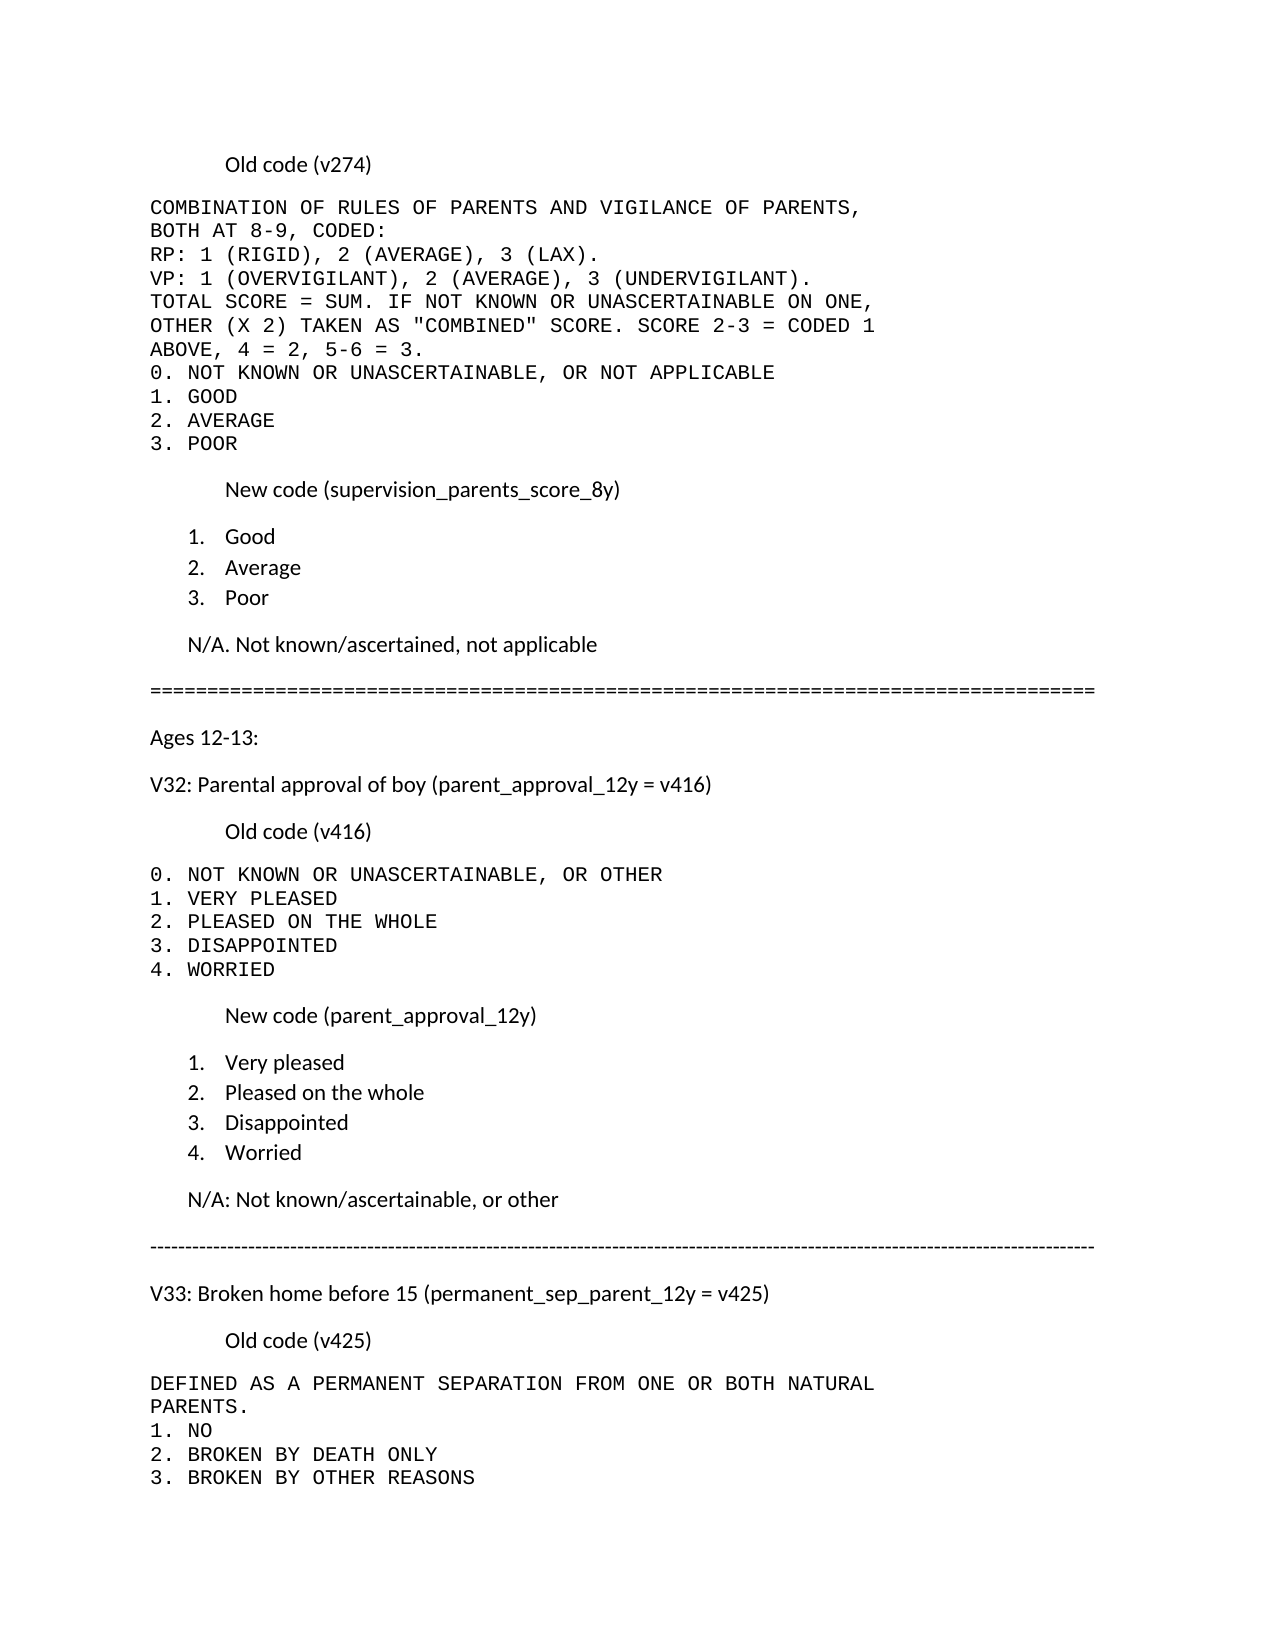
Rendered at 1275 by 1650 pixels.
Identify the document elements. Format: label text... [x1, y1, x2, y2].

text DEFINED AS A PERMANENT SEPARATION FROM ONE OR BOTH NATURAL [150, 1373, 1125, 1396]
text 2. BROKEN BY DEATH ONLY [150, 1444, 1125, 1467]
text COMBINATION OF RULES OF PARENTS AND VIGILANCE OF PARENTS, [150, 197, 1125, 221]
text 3. POOR [150, 433, 1125, 457]
list Disappointed [187, 1108, 1125, 1136]
text N/A. Not known/ascertained, not applicable [187, 630, 1125, 658]
text OTHER (X 2) TAKEN AS "COMBINED" SCORE. SCORE 2-3 = CODED 1 [150, 315, 1125, 339]
text V32: Parental approval of boy (parent_approval_12y = v416) [150, 770, 1125, 798]
text New code (supervision_parents_score_8y) [150, 476, 1125, 503]
text 1. NO [150, 1420, 1125, 1444]
list Good [187, 522, 1125, 550]
text V33: Broken home before 15 (permanent_sep_parent_12y = v425) [150, 1279, 1125, 1307]
text 3. BROKEN BY OTHER REASONS [150, 1467, 1125, 1491]
text 2. AVERAGE [150, 410, 1125, 433]
text =================================================================================== [150, 677, 1125, 704]
text --------------------------------------------------------------------------------------------------------------------------------------- [150, 1232, 1125, 1260]
text N/A: Not known/ascertainable, or other [187, 1185, 1125, 1213]
text Old code (v425) [150, 1326, 1125, 1354]
text TOTAL SCORE = SUM. IF NOT KNOWN OR UNASCERTAINABLE ON ONE, [150, 291, 1125, 315]
text PARENTS. [150, 1396, 1125, 1420]
text BOTH AT 8-9, CODED: [150, 221, 1125, 244]
text 1. VERY PLEASED [150, 888, 1125, 911]
text Ages 12-13: [150, 723, 1125, 751]
text Old code (v416) [150, 817, 1125, 845]
text Old code (v274) [150, 150, 1125, 178]
list Worried [187, 1138, 1125, 1166]
list Very pleased [187, 1048, 1125, 1076]
text ABOVE, 4 = 2, 5-6 = 3. [150, 339, 1125, 362]
text 3. DISAPPOINTED [150, 935, 1125, 959]
text 0. NOT KNOWN OR UNASCERTAINABLE, OR NOT APPLICABLE [150, 362, 1125, 386]
text VP: 1 (OVERVIGILANT), 2 (AVERAGE), 3 (UNDERVIGILANT). [150, 268, 1125, 291]
text New code (parent_approval_12y) [150, 1001, 1125, 1029]
list Average [187, 553, 1125, 581]
text 2. PLEASED ON THE WHOLE [150, 911, 1125, 935]
list Pleased on the whole [187, 1078, 1125, 1106]
text RP: 1 (RIGID), 2 (AVERAGE), 3 (LAX). [150, 244, 1125, 268]
text 0. NOT KNOWN OR UNASCERTAINABLE, OR OTHER [150, 864, 1125, 888]
list Poor [187, 583, 1125, 611]
text 1. GOOD [150, 386, 1125, 410]
text 4. WORRIED [150, 959, 1125, 982]
